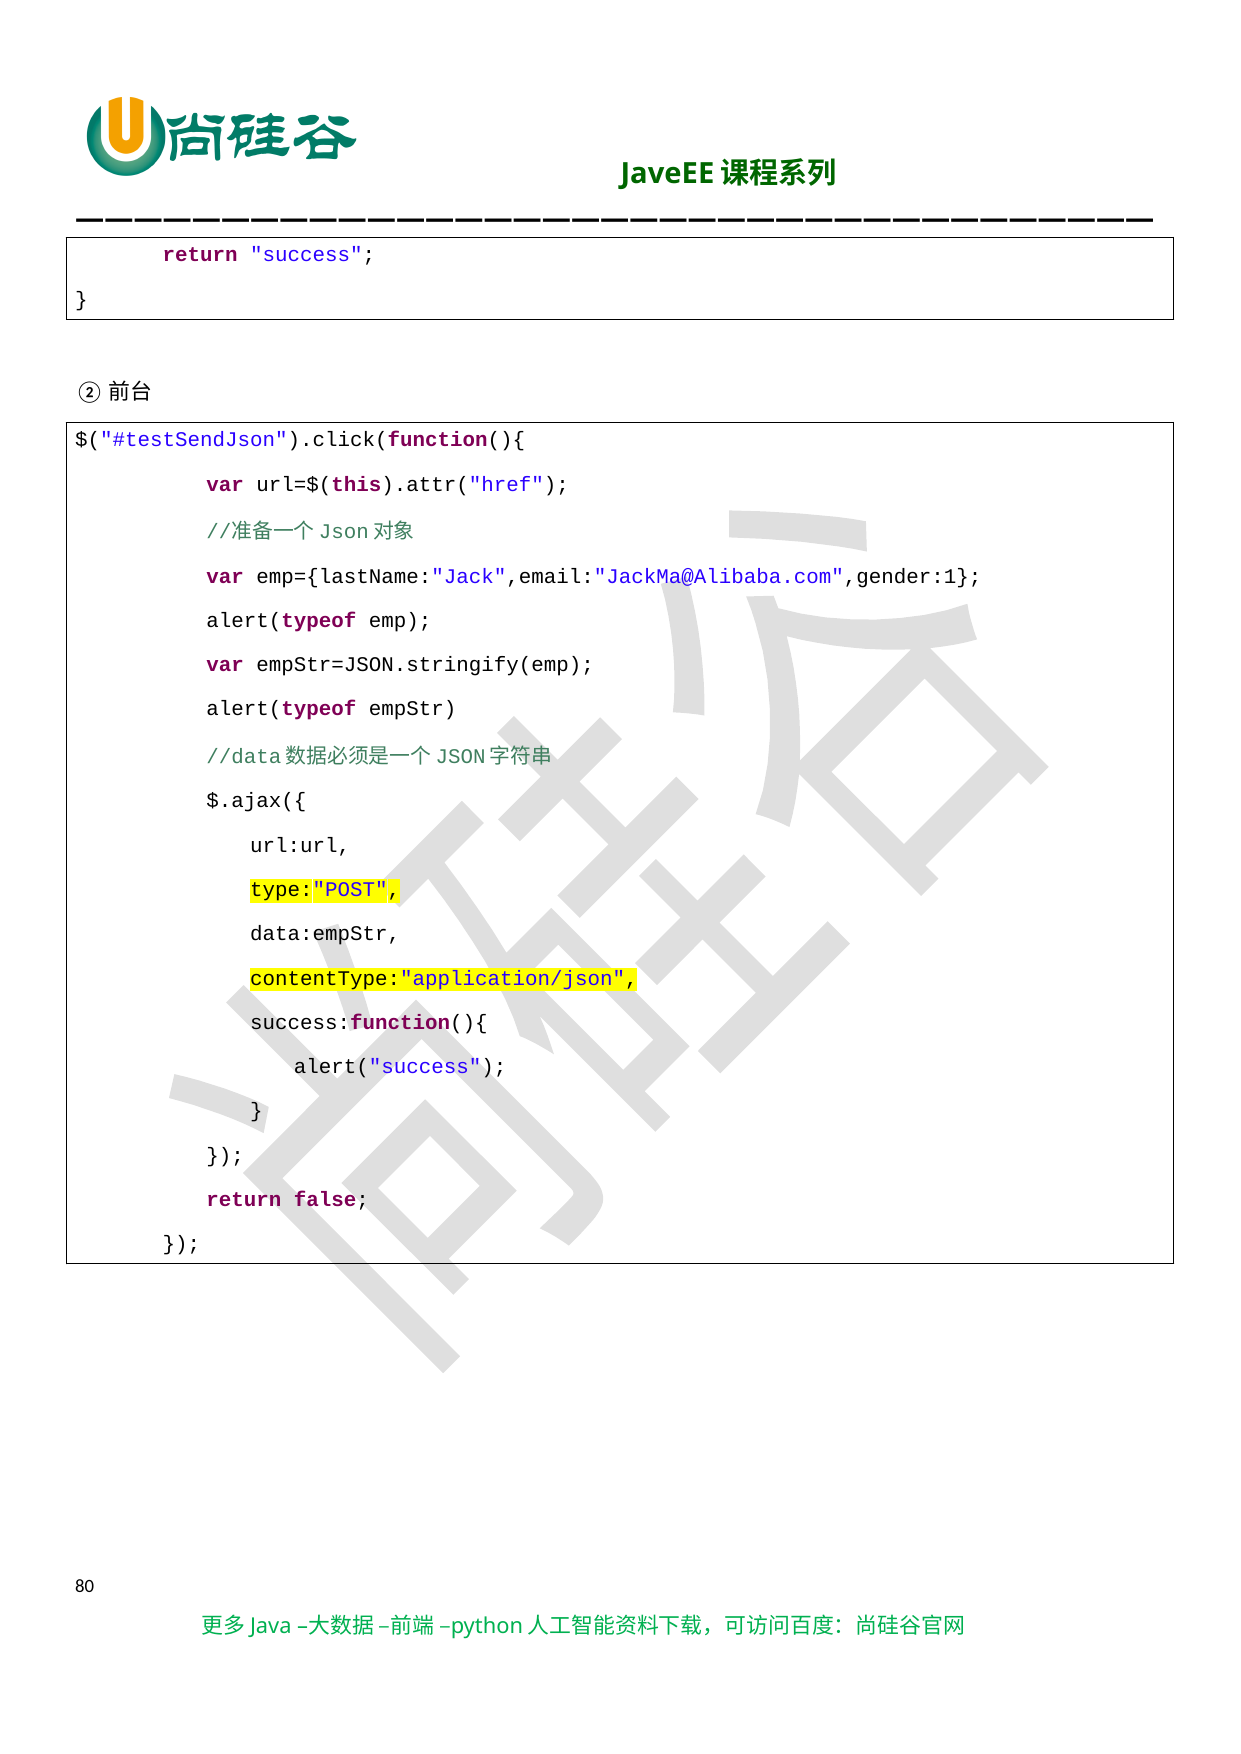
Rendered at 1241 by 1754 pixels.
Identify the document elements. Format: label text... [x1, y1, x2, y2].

text } [67, 1093, 1173, 1128]
picture [75, 88, 363, 184]
text //准备一个Json对象 [67, 510, 1173, 546]
text data:empStr, [67, 916, 1173, 951]
text url:url, [67, 827, 1173, 863]
text return "success"; [67, 238, 1173, 272]
text }); [67, 1137, 1173, 1173]
text type:"POST", [67, 871, 1173, 907]
text //data数据必须是一个JSON字符串 [67, 735, 1173, 771]
text alert(typeof emp); [67, 602, 1173, 638]
text $.ajax({ [67, 783, 1173, 818]
text var url=$(this).attr("href"); [67, 466, 1173, 502]
text alert(typeof empStr) [67, 691, 1173, 727]
text return false; [67, 1181, 1173, 1217]
text var empStr=JSON.stringify(emp); [67, 647, 1173, 682]
text var emp={lastName:"Jack",email:"JackMa@Alibaba.com",gender:1}; [67, 558, 1173, 594]
text }); [67, 1226, 1173, 1263]
text success:function(){ [67, 1004, 1173, 1040]
text alert("success"); [67, 1048, 1173, 1084]
text ②前台 [75, 373, 1165, 406]
text contentType:"application/json", [67, 960, 1173, 996]
text } [67, 281, 1173, 319]
text $("#testSendJson").click(function(){ [67, 423, 1173, 457]
